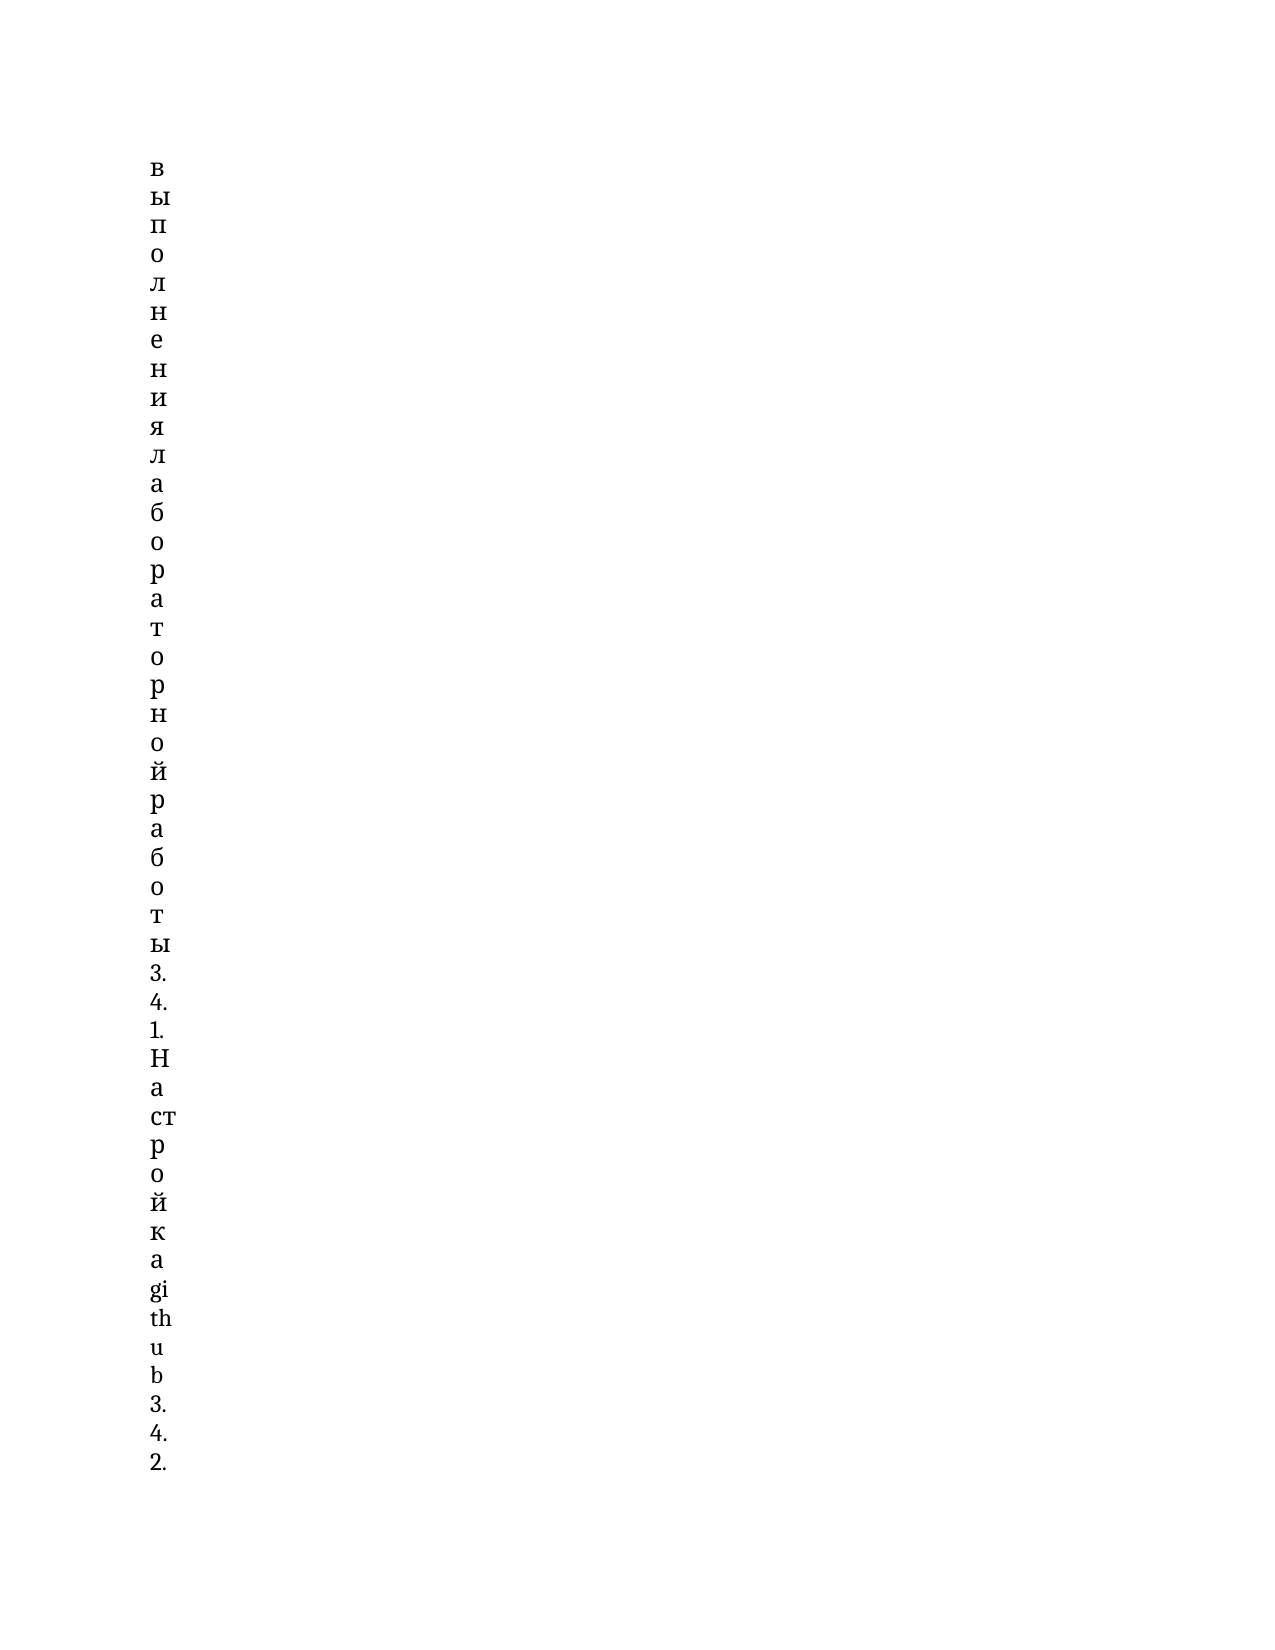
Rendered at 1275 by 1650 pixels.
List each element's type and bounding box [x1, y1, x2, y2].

table_cell [139, 150, 187, 1476]
